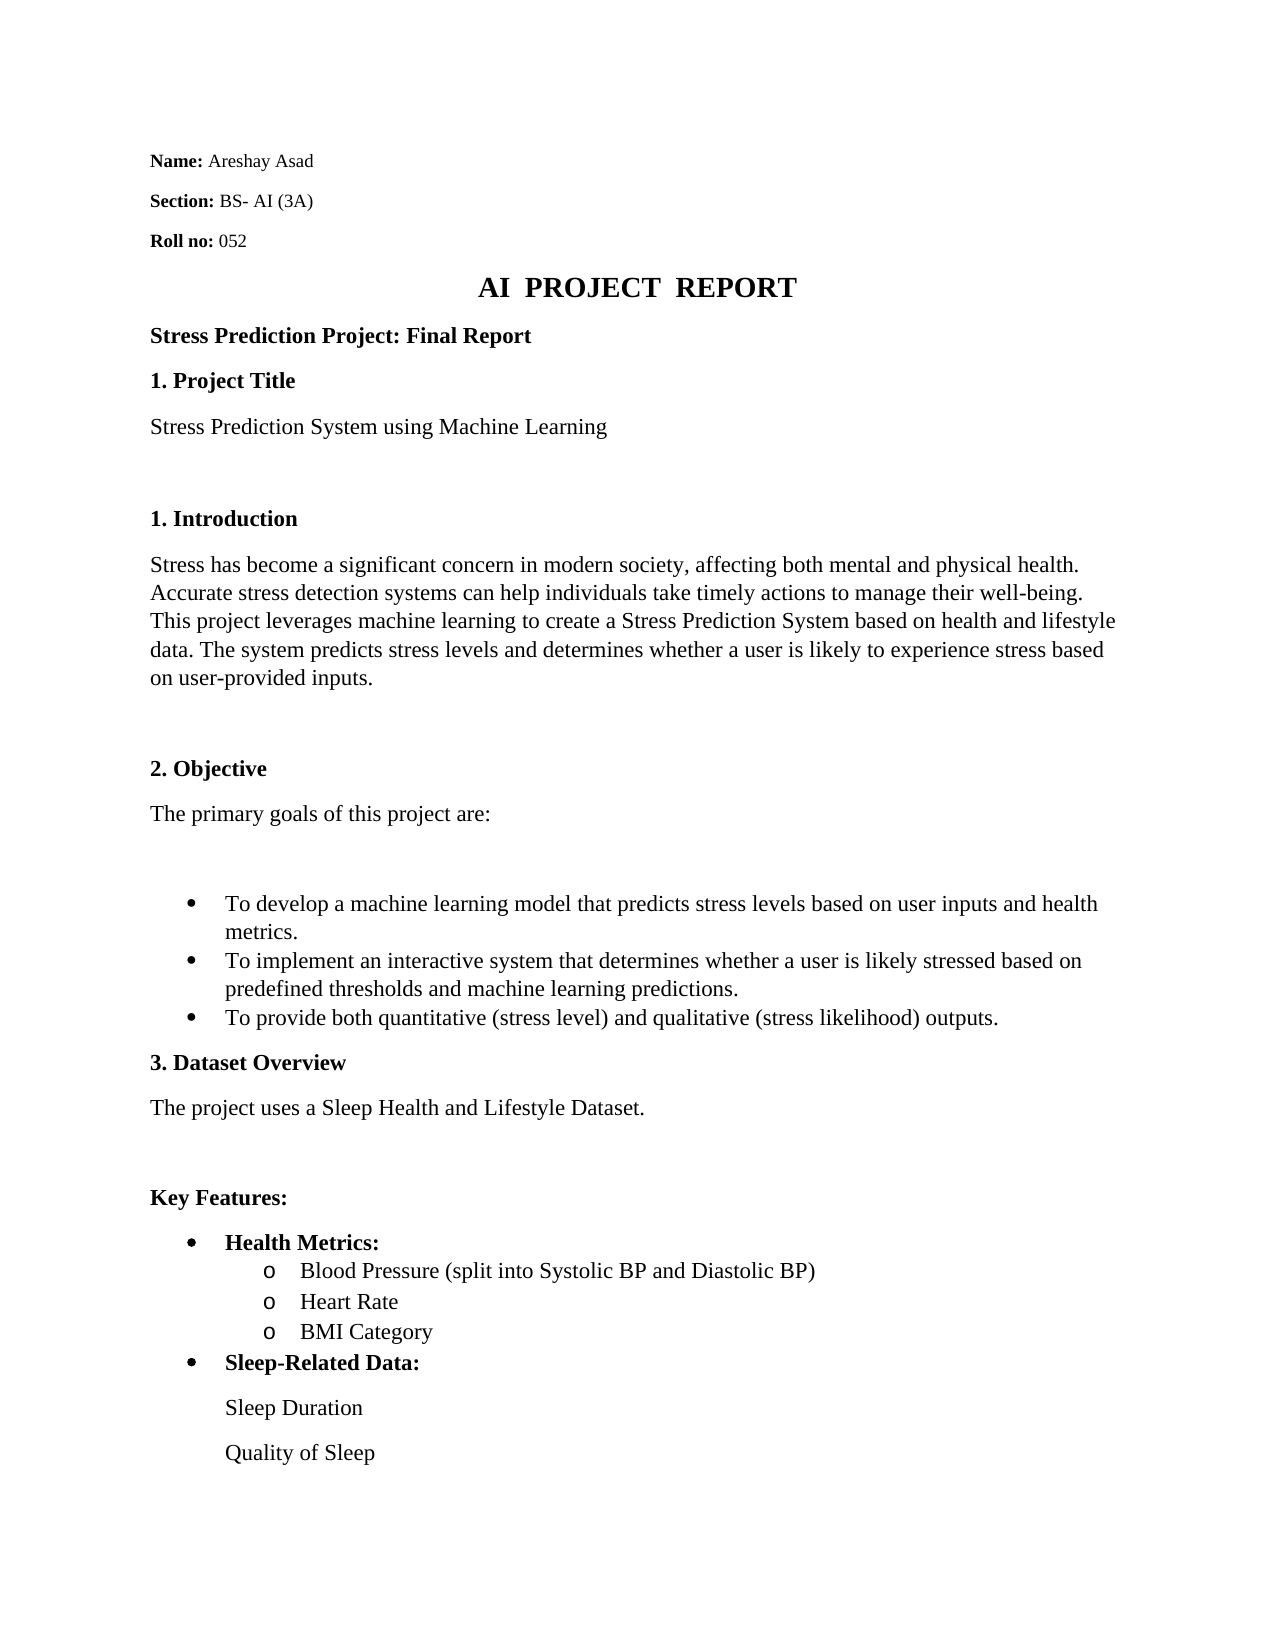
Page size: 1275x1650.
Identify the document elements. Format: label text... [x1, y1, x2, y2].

text AI PROJECT REPORT [150, 270, 1125, 303]
list Sleep-Related Data: [187, 1349, 1125, 1375]
text The project uses a Sleep Health and Lifestyle Dataset. [150, 1094, 1125, 1120]
text Quality of Sleep [225, 1439, 1125, 1465]
text 2. Objective [150, 754, 1125, 781]
list Heart Rate [262, 1288, 1125, 1316]
text Stress Prediction System using Machine Learning [150, 413, 1125, 439]
list Health Metrics: [187, 1229, 1125, 1256]
list BMI Category [262, 1318, 1125, 1347]
text 1. Project Title [150, 368, 1125, 394]
text 3. Dataset Overview [150, 1049, 1125, 1075]
text Roll no: 052 [150, 230, 1125, 251]
list To provide both quantitative (stress level) and qualitative (stress likelihood) outputs. [187, 1004, 1125, 1030]
text Section: BS- AI (3A) [150, 190, 1125, 211]
text Sleep Duration [225, 1394, 1125, 1420]
list Blood Pressure (split into Systolic BP and Diastolic BP) [262, 1258, 1125, 1286]
text Stress has become a significant concern in modern society, affecting both mental and physical health. Accurate stress detection systems can help individuals take timely actions to manage their well-being. This project leverages machine learning to create a Stress Prediction System based on health and lifestyle data. The system predicts stress levels and determines whether a user is likely to experience stress based on user-provided inputs. [150, 551, 1125, 691]
text Key Features: [150, 1184, 1125, 1210]
list To develop a machine learning model that predicts stress levels based on user inputs and health metrics. [187, 890, 1125, 945]
text Name: Areshay Asad [150, 150, 1125, 172]
text 1. Introduction [150, 506, 1125, 532]
text Stress Prediction Project: Final Report [150, 322, 1125, 349]
list To implement an interactive system that determines whether a user is likely stressed based on predefined thresholds and machine learning predictions. [187, 947, 1125, 1002]
text The primary goals of this project are: [150, 800, 1125, 826]
